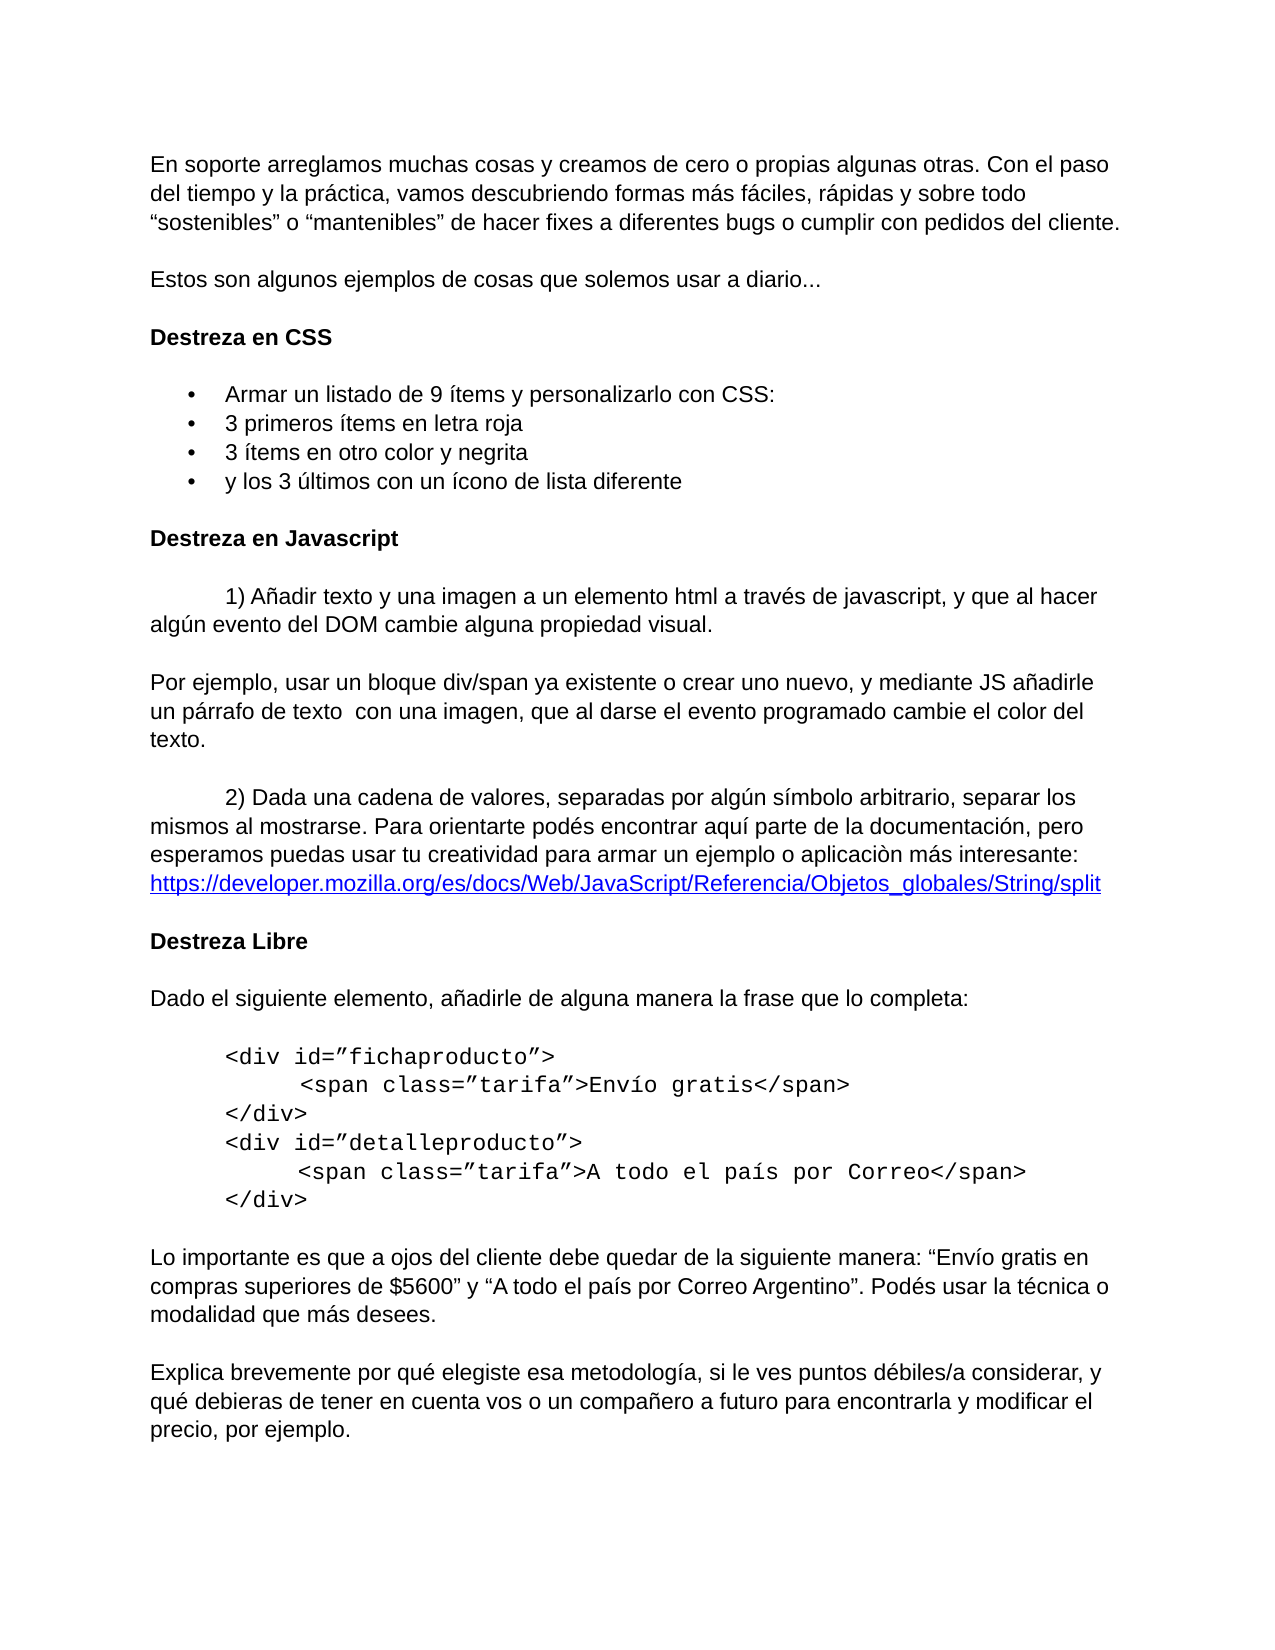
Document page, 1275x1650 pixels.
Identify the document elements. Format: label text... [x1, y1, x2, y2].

text <span class=”tarifa”>A todo el país por Correo</span> [225, 1156, 1125, 1185]
text 2) Dada una cadena de valores, separadas por algún símbolo arbitrario, separar los mismos al mostrarse. Para orientarte podés encontrar aquí parte de la documentación, pero esperamos puedas usar tu creatividad para armar un ejemplo o aplicaciòn más interesante: https://developer.mozilla.org/es/docs/Web/JavaScript/Referencia/Objetos_globales/String/split [150, 782, 1125, 897]
text Destreza en Javascript [150, 524, 1125, 552]
list 3 ítems en otro color y negrita [187, 437, 1125, 466]
text En soporte arreglamos muchas cosas y creamos de cero o propias algunas otras. Con el paso del tiempo y la práctica, vamos descubriendo formas más fáciles, rápidas y sobre todo “sostenibles” o “mantenibles” de hacer fixes a diferentes bugs o cumplir con pedidos del cliente. [150, 150, 1125, 236]
text </div> [225, 1099, 1125, 1127]
text <span class=”tarifa”>Envío gratis</span> [225, 1070, 1125, 1099]
list y los 3 últimos con un ícono de lista diferente [187, 466, 1125, 495]
text </div> [225, 1185, 1125, 1214]
text Lo importante es que a ojos del cliente debe quedar de la siguiente manera: “Envío gratis en compras superiores de $5600” y “A todo el país por Correo Argentino”. Podés usar la técnica o modalidad que más desees. [150, 1242, 1125, 1329]
text <div id=”detalleproducto”> [225, 1127, 1125, 1156]
text Destreza Libre [150, 926, 1125, 955]
list Armar un listado de 9 ítems y personalizarlo con CSS: [187, 380, 1125, 409]
text Destreza en CSS [150, 322, 1125, 351]
text Explica brevemente por qué elegiste esa metodología, si le ves puntos débiles/a considerar, y qué debieras de tener en cuenta vos o un compañero a futuro para encontrarla y modificar el precio, por ejemplo. [150, 1357, 1125, 1444]
text <div id=”fichaproducto”> [225, 1041, 1125, 1070]
list 3 primeros ítems en letra roja [187, 409, 1125, 437]
text Estos son algunos ejemplos de cosas que solemos usar a diario... [150, 265, 1125, 294]
text Dado el siguiente elemento, añadirle de alguna manera la frase que lo completa: [150, 984, 1125, 1012]
text 1) Añadir texto y una imagen a un elemento html a través de javascript, y que al hacer algún evento del DOM cambie alguna propiedad visual. [150, 581, 1125, 639]
text Por ejemplo, usar un bloque div/span ya existente o crear uno nuevo, y mediante JS añadirle un párrafo de texto con una imagen, que al darse el evento programado cambie el color del texto. [150, 667, 1125, 754]
